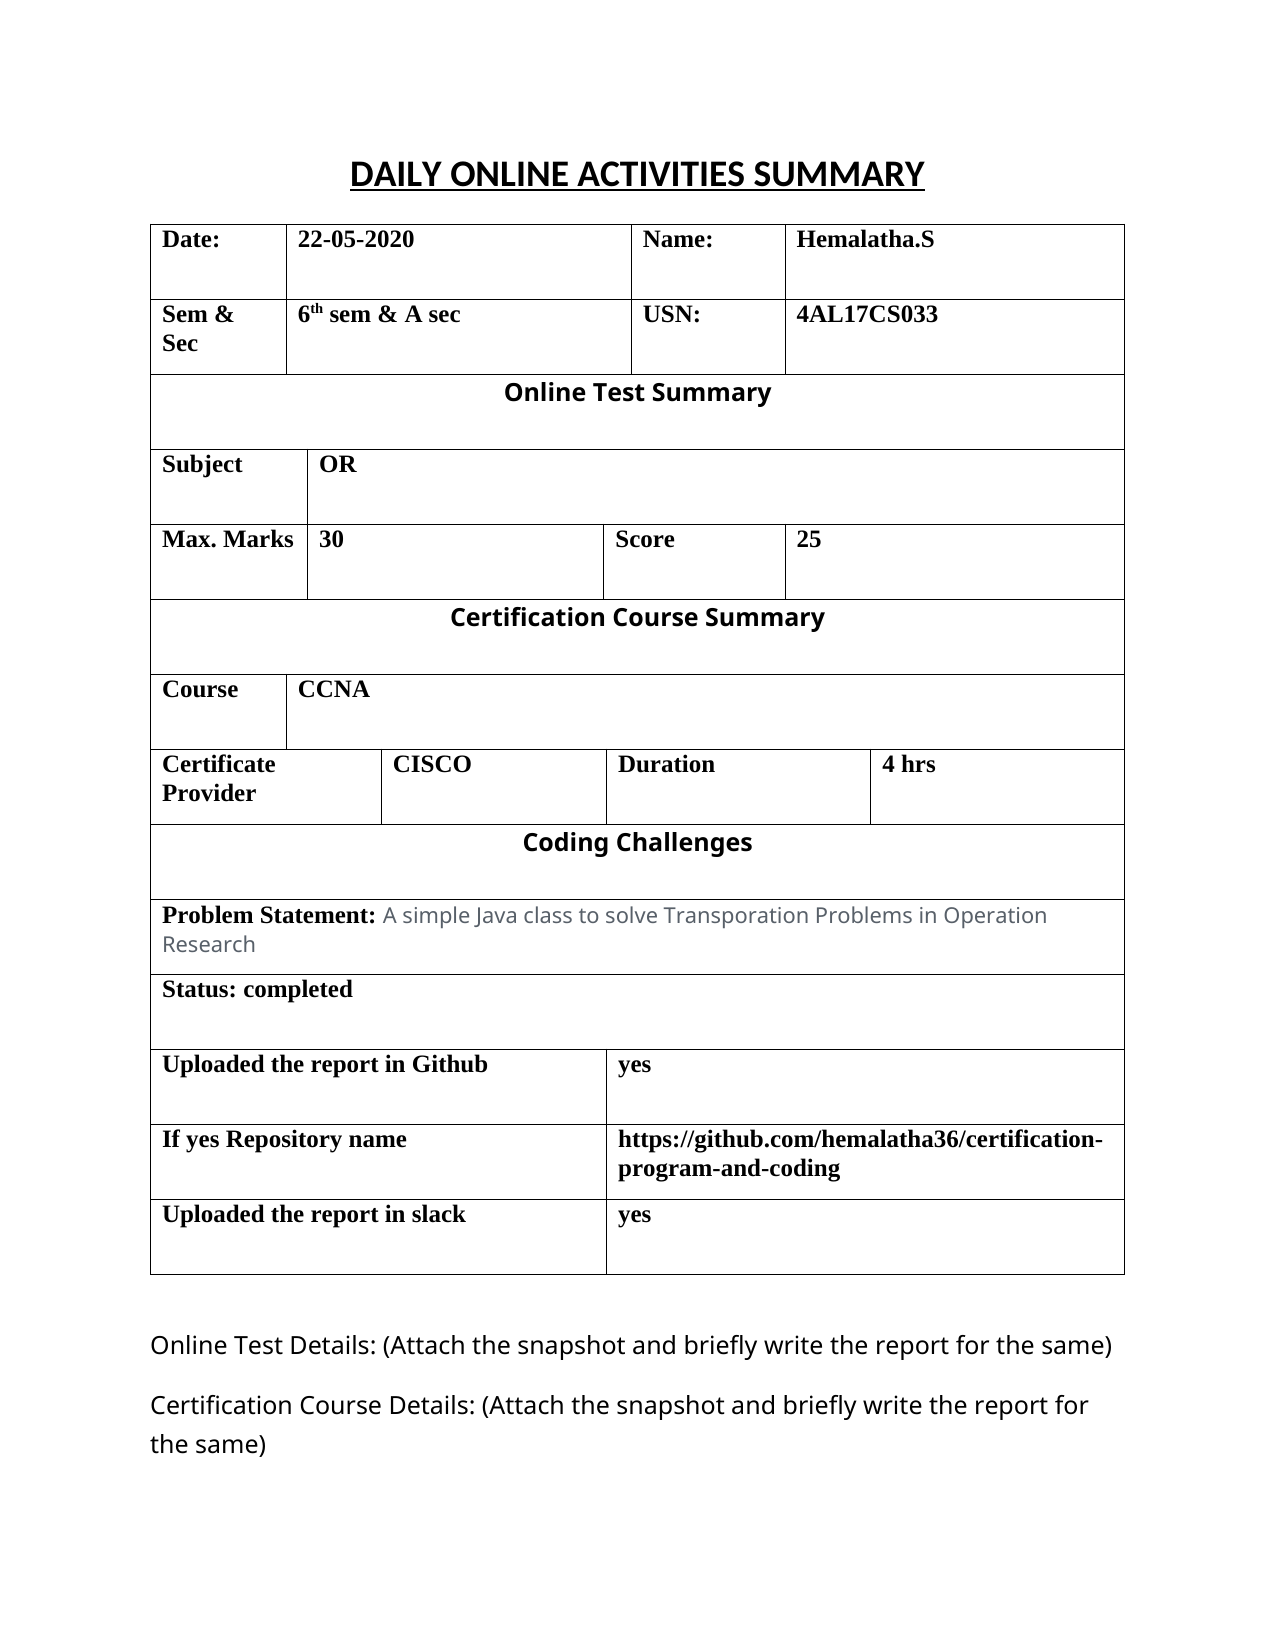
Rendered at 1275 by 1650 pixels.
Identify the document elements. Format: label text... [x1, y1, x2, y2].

table_cell 4 hrs [871, 750, 1124, 823]
table_cell CCNA [287, 675, 1124, 748]
table_cell 6th sem & A sec [287, 300, 631, 373]
table_header 22-05-2020 [287, 225, 631, 298]
table_cell Coding Challenges [151, 825, 1124, 898]
table_cell Certification Course Summary [151, 600, 1124, 673]
table_cell yes [607, 1200, 1124, 1273]
table_cell Subject [151, 450, 307, 523]
table_cell Score [604, 525, 785, 598]
table_cell Course [151, 675, 286, 748]
table_header Hemalatha.S [786, 225, 1124, 298]
table_cell Uploaded the report in slack [151, 1200, 606, 1273]
table_cell 4AL17CS033 [786, 300, 1124, 373]
table_cell If yes Repository name [151, 1125, 606, 1198]
table_cell Problem Statement: A simple Java class to solve Transporation Problems in Operation Research [151, 900, 1124, 973]
text Online Test Details: (Attach the snapshot and briefly write the report for the same) [150, 1328, 1125, 1362]
table_header Name: [632, 225, 785, 298]
table_cell CISCO [382, 750, 606, 823]
table_cell Sem & Sec [151, 300, 286, 373]
table_cell Online Test Summary [151, 375, 1124, 448]
text DAILY ONLINE ACTIVITIES SUMMARY [150, 150, 1125, 196]
table_cell yes [607, 1050, 1124, 1123]
table_cell USN: [632, 300, 785, 373]
table_cell OR [308, 450, 1124, 523]
table_header Date: [151, 225, 286, 298]
table_cell 25 [786, 525, 1124, 598]
table_cell Max. Marks [151, 525, 307, 598]
table_cell Duration [607, 750, 870, 823]
table_cell Uploaded the report in Github [151, 1050, 606, 1123]
text Certification Course Details: (Attach the snapshot and briefly write the report for the same) [150, 1388, 1125, 1461]
table_cell Status: completed [151, 975, 1124, 1048]
table_cell 30 [308, 525, 603, 598]
table_cell Certificate Provider [151, 750, 381, 823]
table_cell https://github.com/hemalatha36/certification-program-and-coding [607, 1125, 1124, 1198]
